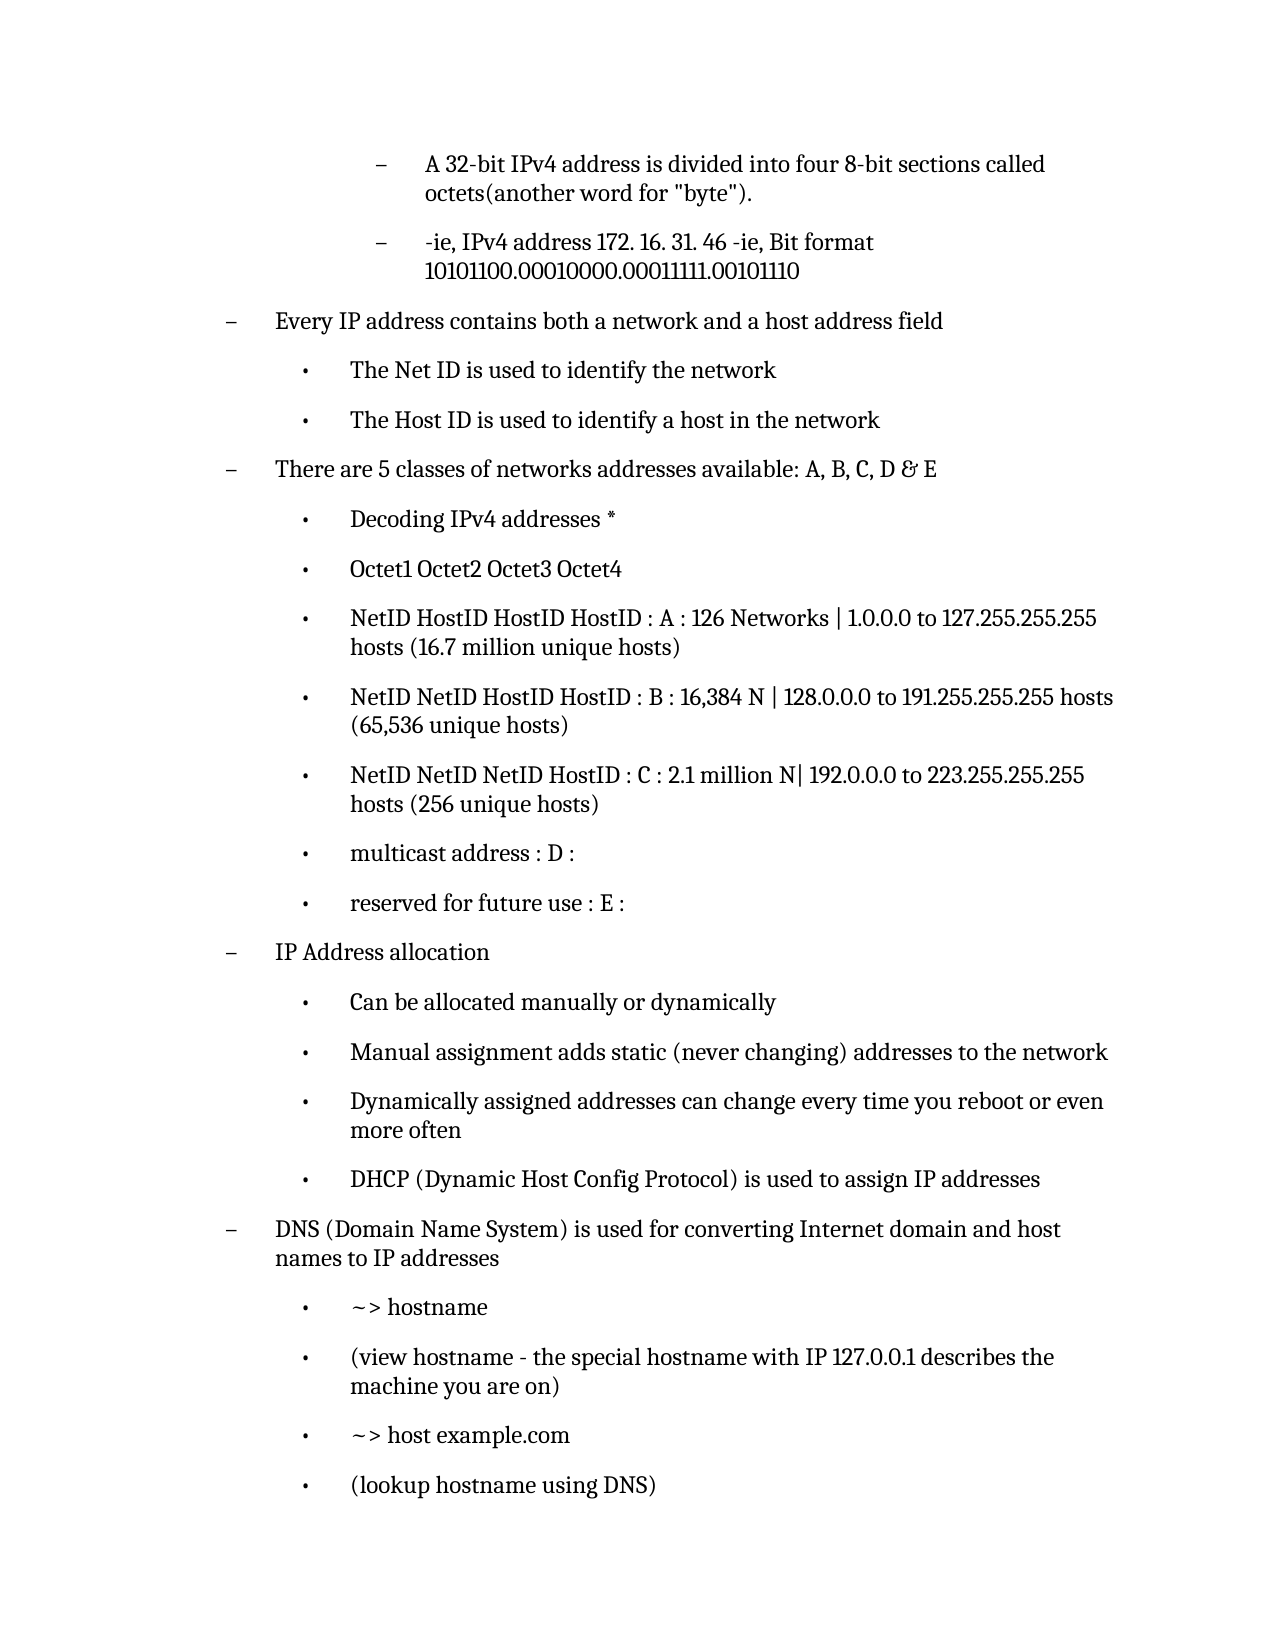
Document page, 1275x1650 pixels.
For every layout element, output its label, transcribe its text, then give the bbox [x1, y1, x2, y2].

list NetID NetID NetID HostID : C : 2.1 million N| 192.0.0.0 to 223.255.255.255 hosts (256 unique hosts) [300, 761, 1125, 818]
list -ie, IPv4 address 172. 16. 31. 46 -ie, Bit format 10101100.00010000.00011111.00101110 [375, 228, 1125, 286]
list DHCP (Dynamic Host Config Protocol) is used to assign IP addresses [300, 1165, 1125, 1194]
list NetID HostID HostID HostID : A : 126 Networks | 1.0.0.0 to 127.255.255.255 hosts (16.7 million unique hosts) [300, 604, 1125, 662]
list Dynamically assigned addresses can change every time you reboot or even more often [300, 1087, 1125, 1144]
list The Host ID is used to identify a host in the network [300, 406, 1125, 434]
list (view hostname - the special hostname with IP 127.0.0.1 describes the machine you are on) [300, 1343, 1125, 1400]
list The Net ID is used to identify the network [300, 356, 1125, 385]
list Can be allocated manually or dynamically [300, 988, 1125, 1017]
list NetID NetID HostID HostID : B : 16,384 N | 128.0.0.0 to 191.255.255.255 hosts (65,536 unique hosts) [300, 682, 1125, 740]
list Every IP address contains both a network and a host address field [225, 307, 1125, 335]
list reserved for future use : E : [300, 889, 1125, 917]
list DNS (Domain Name System) is used for converting Internet domain and host names to IP addresses [225, 1215, 1125, 1272]
list multicast address : D : [300, 839, 1125, 868]
list Manual assignment adds static (never changing) addresses to the network [300, 1037, 1125, 1066]
list Decoding IPv4 addresses * [300, 505, 1125, 534]
list ~> hostname [300, 1293, 1125, 1322]
list (lookup hostname using DNS) [300, 1471, 1125, 1499]
list A 32-bit IPv4 address is divided into four 8-bit sections called octets(another word for "byte"). [375, 150, 1125, 207]
list IP Address allocation [225, 938, 1125, 967]
list ~> host example.com [300, 1421, 1125, 1450]
list There are 5 classes of networks addresses available: A, B, C, D & E [225, 455, 1125, 484]
list Octet1 Octet2 Octet3 Octet4 [300, 554, 1125, 583]
